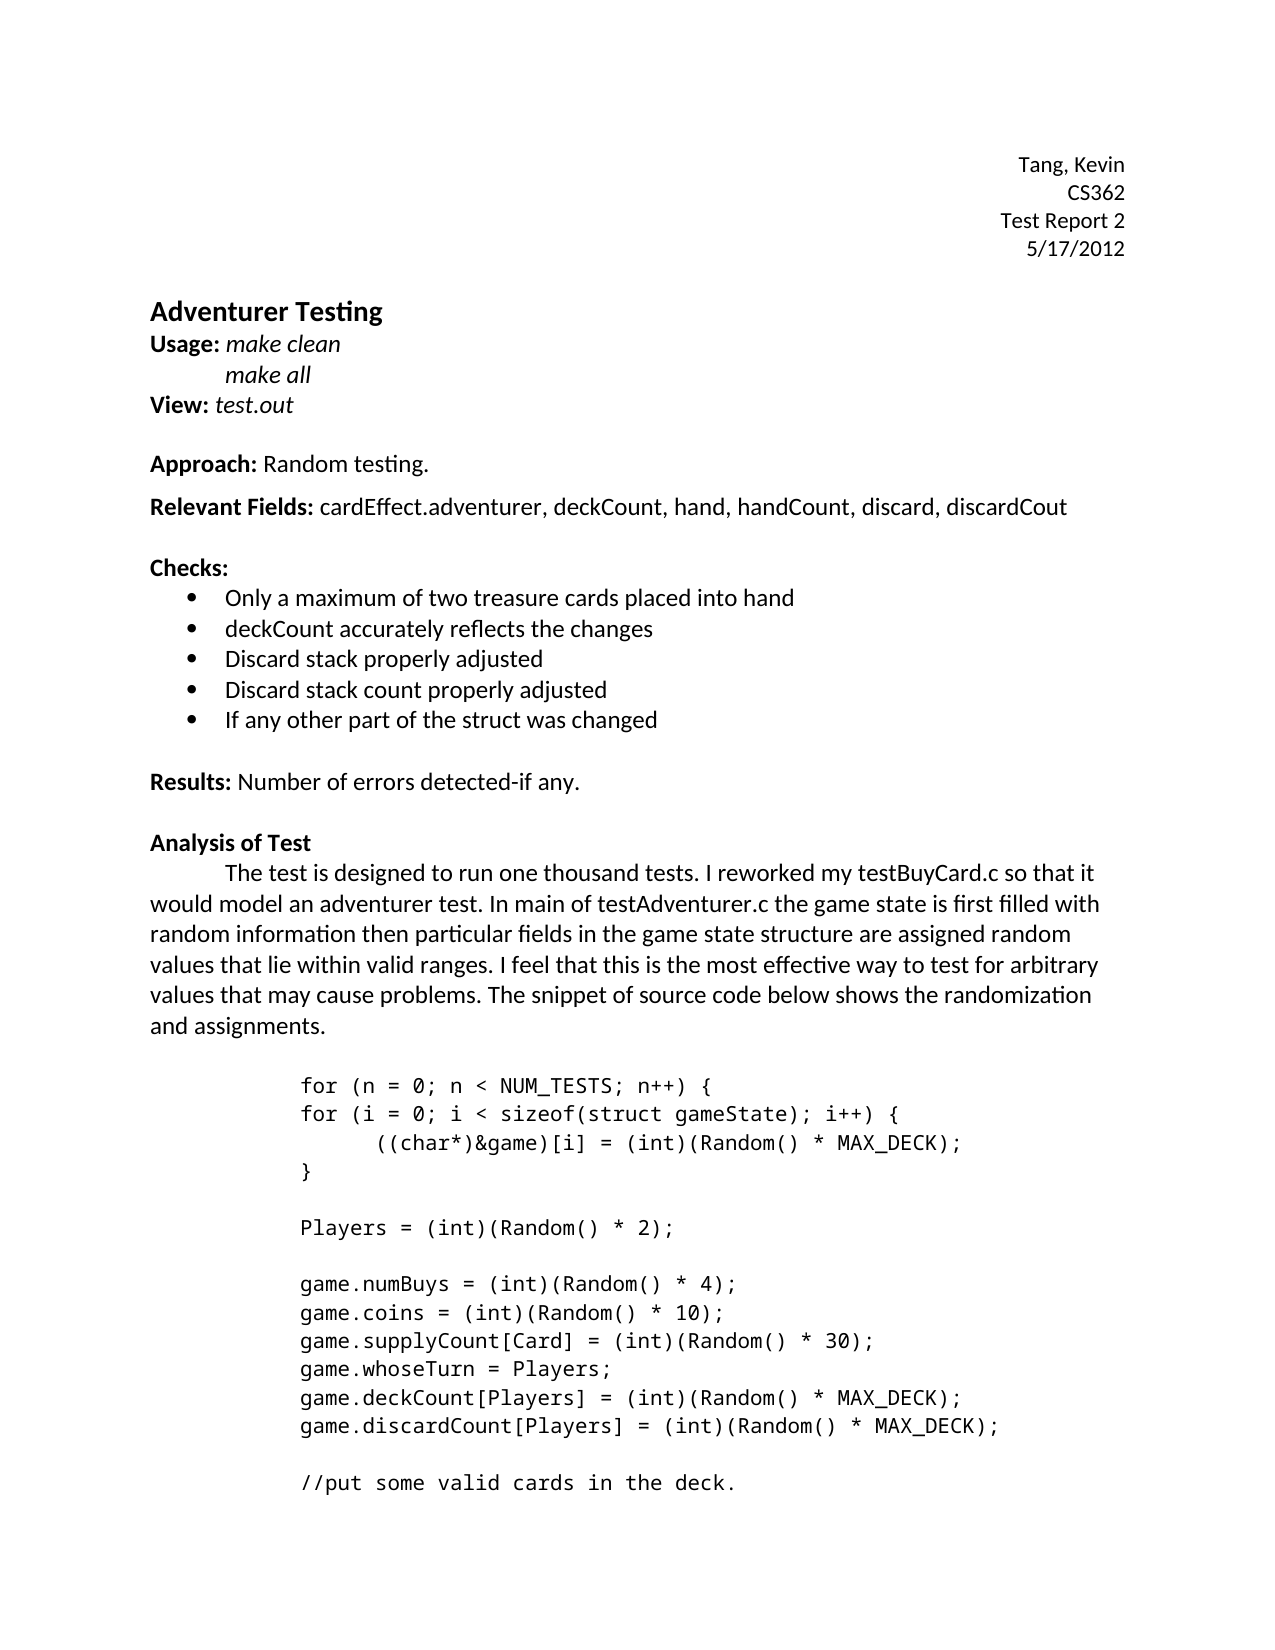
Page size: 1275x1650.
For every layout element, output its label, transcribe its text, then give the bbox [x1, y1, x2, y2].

text 5/17/2012 [150, 234, 1125, 262]
text Usage: make clean [150, 328, 1125, 359]
text } [150, 1156, 1125, 1185]
text for (i = 0; i < sizeof(struct gameState); i++) { [150, 1099, 1125, 1128]
text Players = (int)(Random() * 2); [150, 1213, 1125, 1241]
text Results: Number of errors detected-if any. [150, 766, 1125, 796]
text Adventurer Testing [150, 293, 1125, 328]
text Test Report 2 [150, 206, 1125, 234]
text Analysis of Test [150, 827, 1125, 857]
text //put some valid cards in the deck. [150, 1468, 1125, 1496]
list If any other part of the struct was changed [187, 705, 1125, 735]
text make all [150, 359, 1125, 389]
text for (n = 0; n < NUM_TESTS; n++) { [150, 1071, 1125, 1099]
text game.discardCount[Players] = (int)(Random() * MAX_DECK); [150, 1411, 1125, 1440]
text The test is designed to run one thousand tests. I reworked my testBuyCard.c so that it would model an adventurer test. In main of testAdventurer.c the game state is first filled with random information then particular fields in the game state structure are assigned random values that lie within valid ranges. I feel that this is the most effective way to test for arbitrary values that may cause problems. The snippet of source code below shows the randomization and assignments. [150, 857, 1125, 1040]
text Tang, Kevin [150, 150, 1125, 178]
text Checks: [150, 552, 1125, 583]
text game.coins = (int)(Random() * 10); [150, 1298, 1125, 1326]
list Discard stack properly adjusted [187, 644, 1125, 674]
list Only a maximum of two treasure cards placed into hand [187, 583, 1125, 613]
text game.supplyCount[Card] = (int)(Random() * 30); [225, 1326, 1125, 1354]
text game.whoseTurn = Players; [150, 1354, 1125, 1383]
list Discard stack count properly adjusted [187, 674, 1125, 705]
text Relevant Fields: cardEffect.adventurer, deckCount, hand, handCount, discard, discardCout [150, 491, 1125, 522]
list deckCount accurately reflects the changes [187, 613, 1125, 644]
text game.deckCount[Players] = (int)(Random() * MAX_DECK); [150, 1383, 1125, 1411]
text ((char*)&game)[i] = (int)(Random() * MAX_DECK); [150, 1128, 1125, 1156]
text CS362 [150, 178, 1125, 206]
text Approach: Random testing. [150, 448, 1125, 478]
text View: test.out [150, 389, 1125, 448]
text game.numBuys = (int)(Random() * 4); [150, 1269, 1125, 1298]
